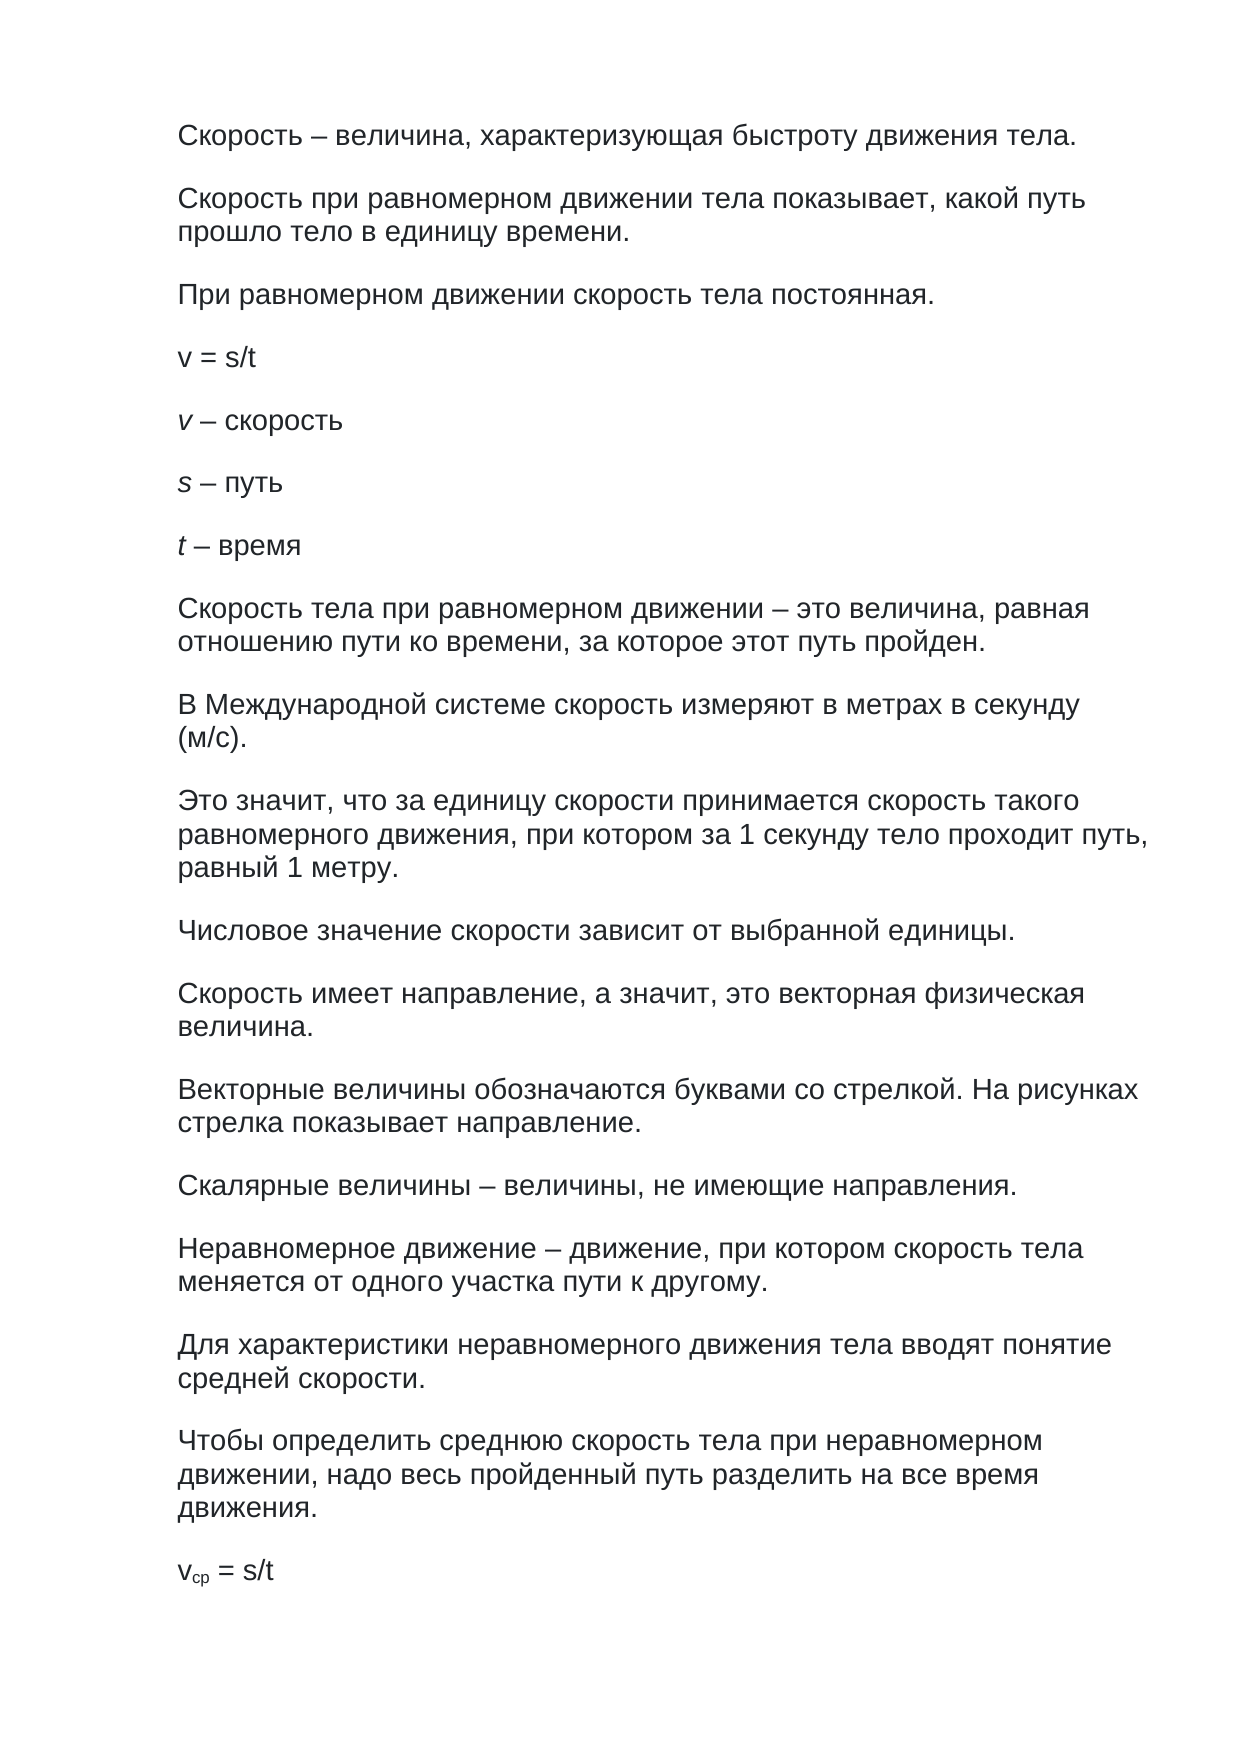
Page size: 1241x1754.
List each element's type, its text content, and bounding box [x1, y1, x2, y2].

text s – путь [177, 465, 1152, 499]
text Числовое значение скорости зависит от выбранной единицы. [177, 913, 1152, 946]
text При равномерном движении скорость тела постоянная. [177, 277, 1152, 311]
text Неравномерное движение – движение, при котором скорость тела меняется от одного участка пути к другому. [177, 1231, 1152, 1298]
text Скорость при равномерном движении тела показывает, какой путь прошло тело в единицу времени. [177, 181, 1152, 248]
text Скорость тела при равномерном движении – это величина, равная отношению пути ко времени, за которое этот путь пройден. [177, 591, 1152, 658]
text Скорость имеет направление, а значит, это векторная физическая величина. [177, 976, 1152, 1043]
text t – время [177, 528, 1152, 561]
text В Международной системе скорость измеряют в метрах в секунду (м/с). [177, 687, 1152, 754]
text Скорость – величина, характеризующая быстроту движения тела. [177, 118, 1152, 152]
text v = s/t [177, 340, 1152, 373]
text Это значит, что за единицу скорости принимается скорость такого равномерного движения, при котором за 1 секунду тело проходит путь, равный 1 метру. [177, 783, 1152, 884]
text Векторные величины обозначаются буквами со стрелкой. На рисунках стрелка показывает направление. [177, 1072, 1152, 1139]
text Скалярные величины – величины, не имеющие направления. [177, 1168, 1152, 1202]
text vср = s/t [177, 1553, 1152, 1587]
text v – скорость [177, 402, 1152, 436]
text Для характеристики неравномерного движения тела вводят понятие средней скорости. [177, 1327, 1152, 1394]
text Чтобы определить среднюю скорость тела при неравномерном движении, надо весь пройденный путь разделить на все время движения. [177, 1423, 1152, 1524]
